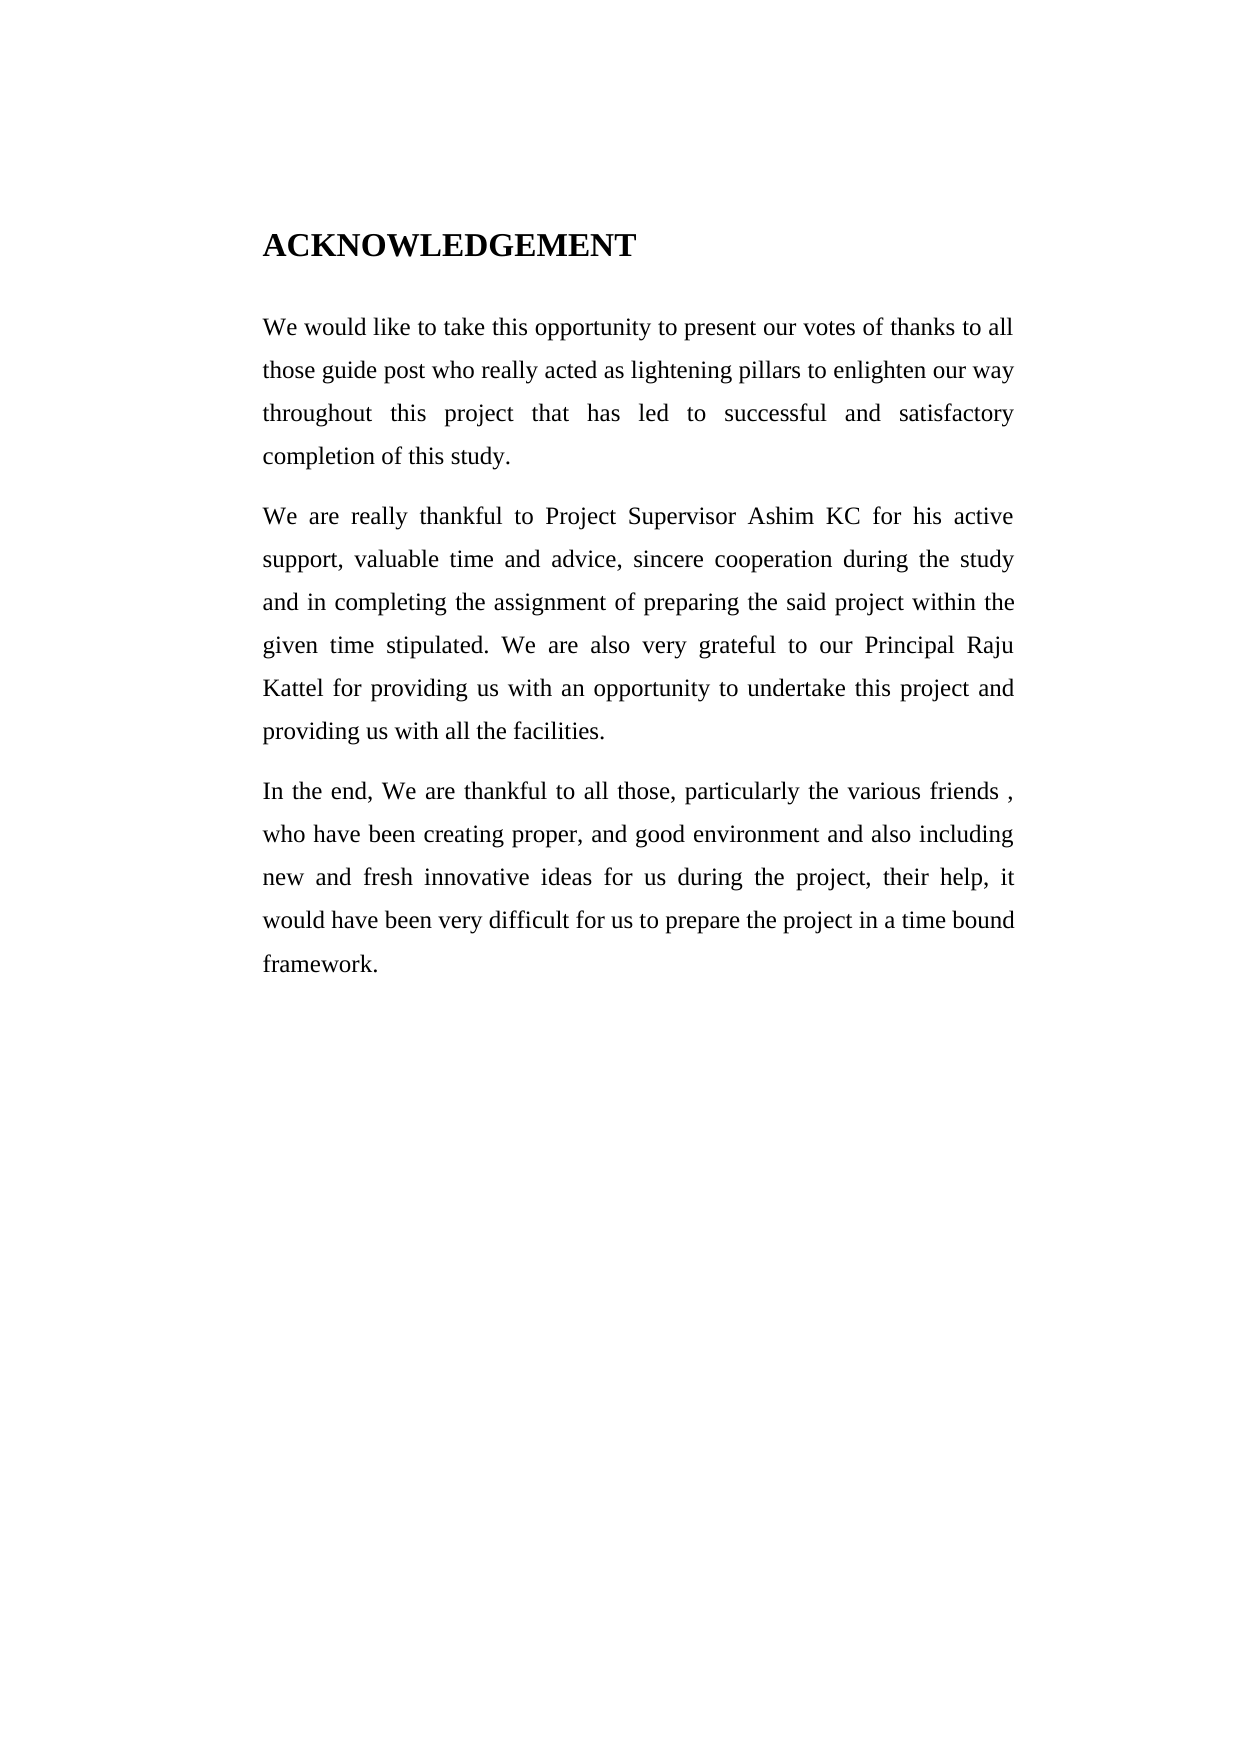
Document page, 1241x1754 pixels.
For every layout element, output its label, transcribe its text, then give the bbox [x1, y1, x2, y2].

subtitle ACKNOWLEDGEMENT [262, 225, 1015, 263]
text We would like to take this opportunity to present our votes of thanks to all those guide post who really acted as lightening pillars to enlighten our way throughout this project that has led to successful and satisfactory completion of this study. [262, 312, 1015, 470]
text In the end, We are thankful to all those, particularly the various friends , who have been creating proper, and good environment and also including new and fresh innovative ideas for us during the project, their help, it would have been very difficult for us to prepare the project in a time bound framework. [262, 776, 1015, 977]
text We are really thankful to Project Supervisor Ashim KC for his active support, valuable time and advice, sincere cooperation during the study and in completing the assignment of preparing the said project within the given time stipulated. We are also very grateful to our Principal Raju Kattel for providing us with an opportunity to undertake this project and providing us with all the facilities. [262, 501, 1015, 745]
